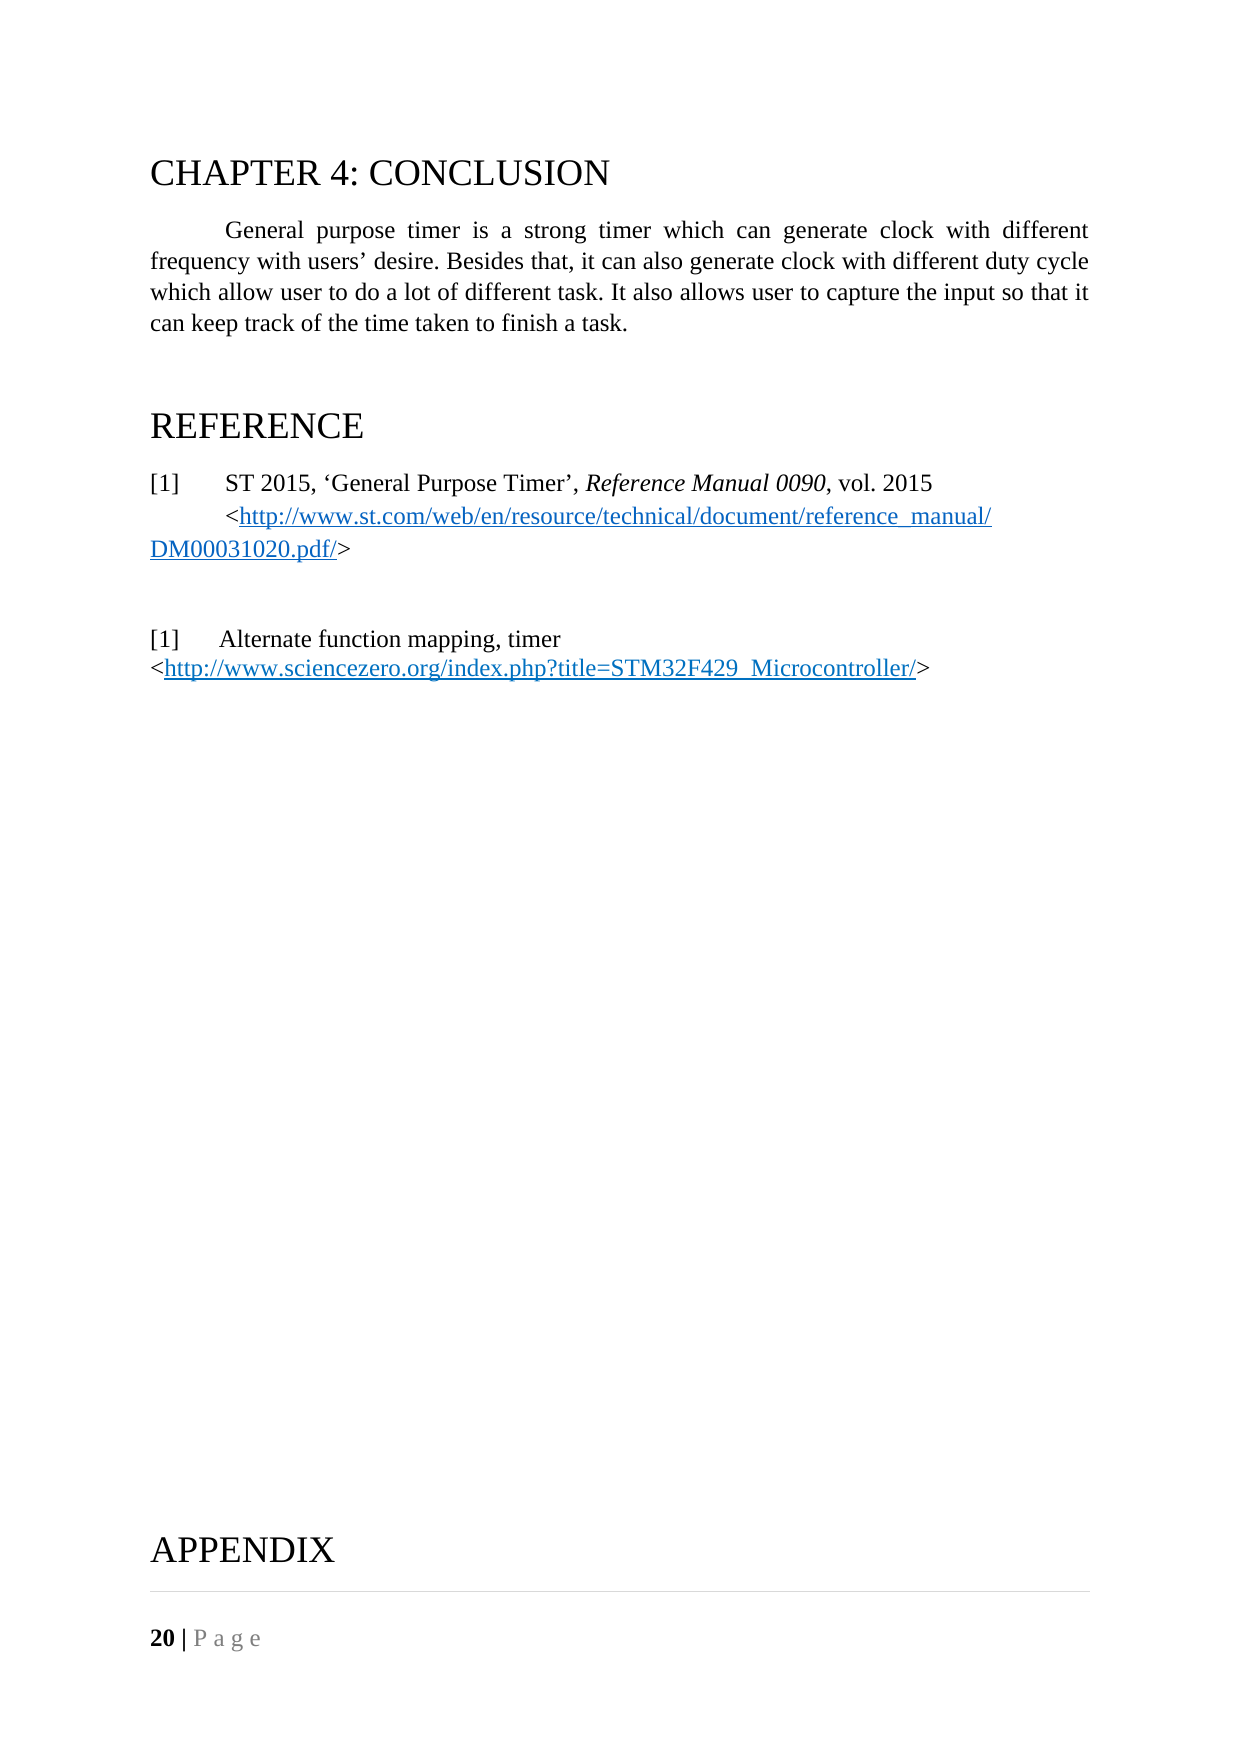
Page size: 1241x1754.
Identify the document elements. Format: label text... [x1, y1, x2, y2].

subtitle APPENDIX [150, 1527, 1090, 1570]
text [1] ST 2015, ‘General Purpose Timer’, Reference Manual 0090, vol. 2015 [150, 468, 1090, 497]
subtitle CHAPTER 4: CONCLUSION [150, 150, 1090, 193]
text <http://www.sciencezero.org/index.php?title=STM32F429_Microcontroller/> [150, 653, 1090, 682]
text <http://www.st.com/web/en/resource/technical/document/reference_manual/DM00031020.pdf/> [150, 501, 1090, 563]
subtitle REFERENCE [150, 403, 1090, 446]
text General purpose timer is a strong timer which can generate clock with different frequency with users’ desire. Besides that, it can also generate clock with different duty cycle which allow user to do a lot of different task. It also allows user to capture the input so that it can keep track of the time taken to finish a task. [150, 215, 1090, 337]
text [1] Alternate function mapping, timer [150, 624, 1090, 653]
